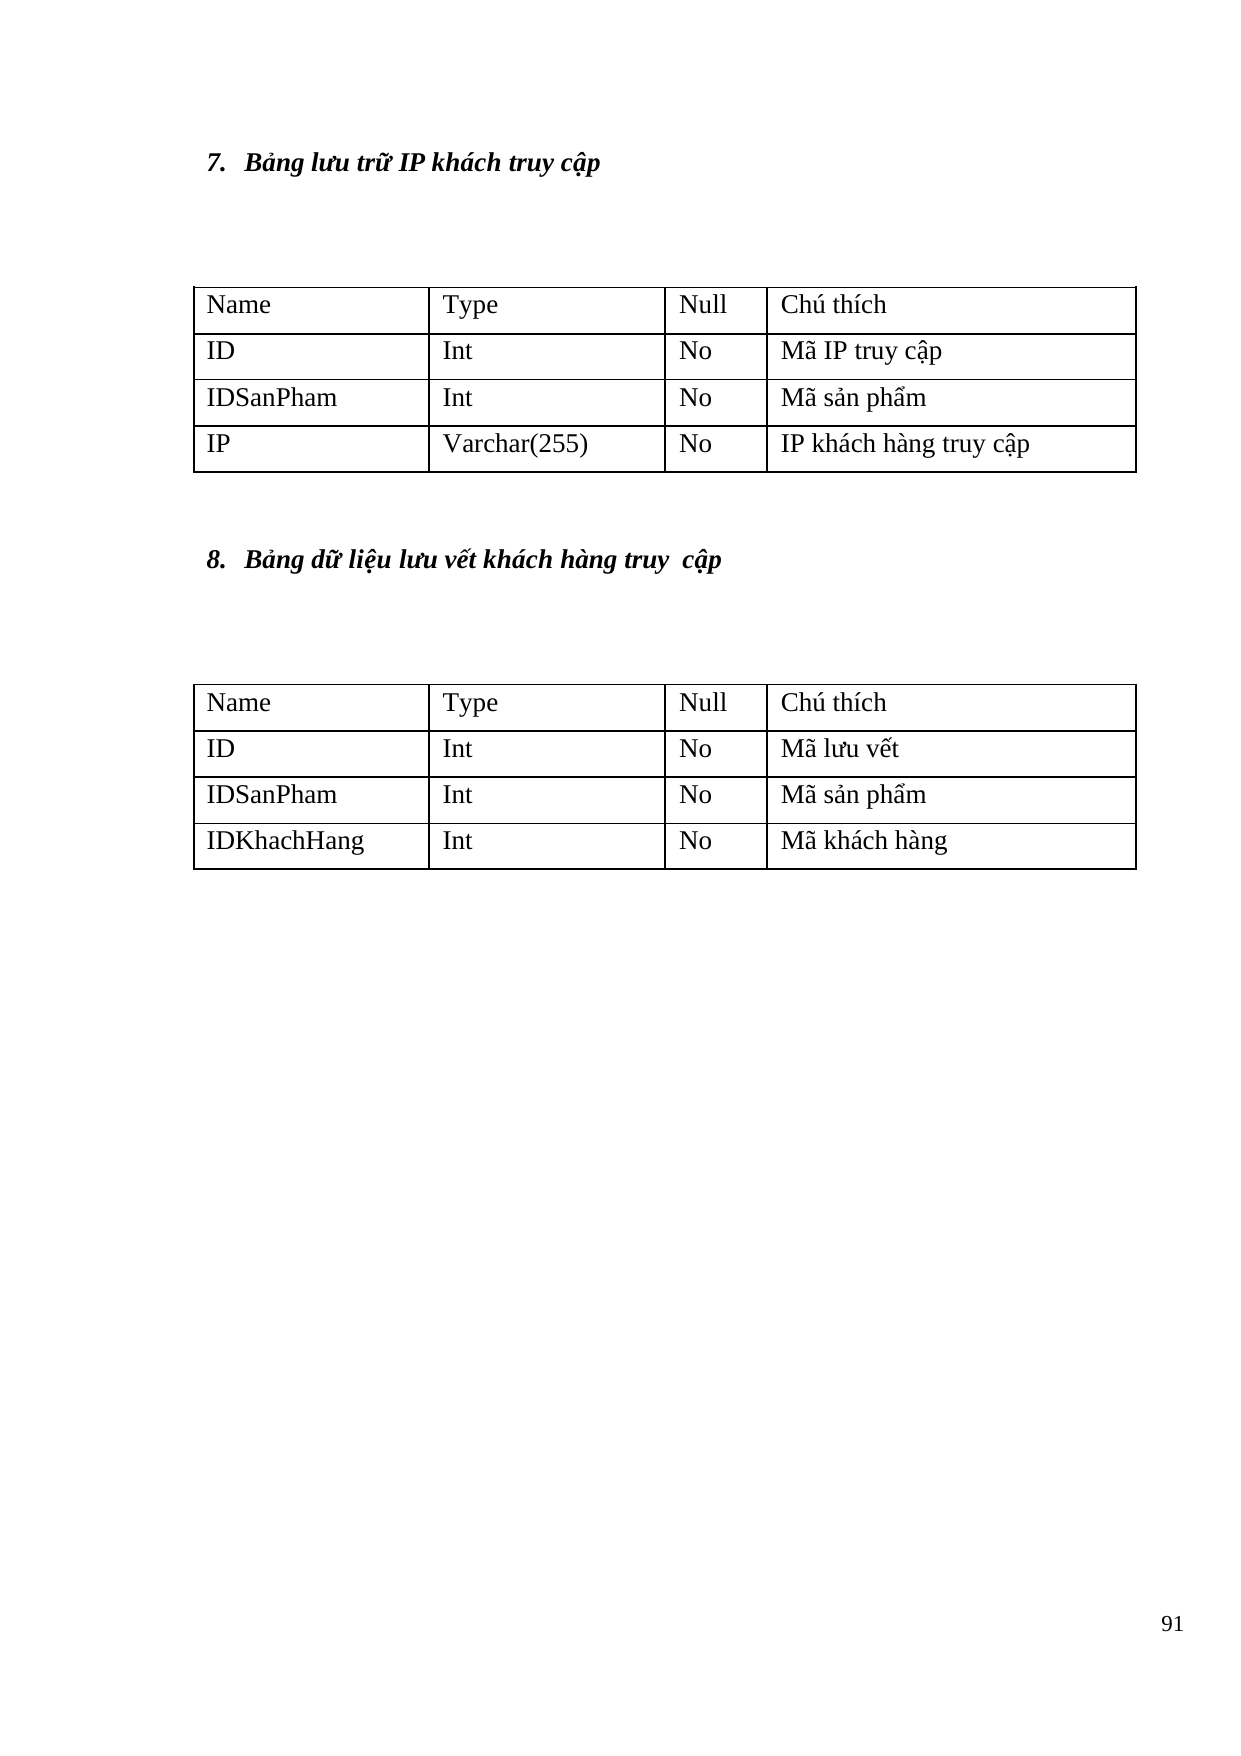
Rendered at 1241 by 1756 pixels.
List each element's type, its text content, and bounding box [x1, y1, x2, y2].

table_cell No [666, 732, 766, 776]
table_cell Varchar(255) [430, 427, 664, 471]
table_cell IDSanPham [195, 380, 428, 425]
table_header Chú thích [768, 288, 1135, 333]
table_cell IDSanPham [195, 778, 428, 822]
table_cell Mã lưu vết [768, 732, 1135, 776]
table_cell IP [195, 427, 428, 471]
table_cell Mã IP truy cập [768, 335, 1135, 379]
table_cell Int [430, 824, 664, 868]
table_header Null [666, 685, 766, 730]
table_header Null [666, 288, 766, 333]
table_cell Int [430, 335, 664, 379]
table_cell ID [195, 732, 428, 776]
table_cell No [666, 380, 766, 425]
table_cell IP khách hàng truy cập [768, 427, 1135, 471]
list Bảng dữ liệu lưu vết khách hàng truy cập [206, 543, 1184, 574]
table_header Name [195, 288, 428, 333]
table_cell IDKhachHang [195, 824, 428, 868]
table_header Type [430, 288, 664, 333]
table_cell No [666, 335, 766, 379]
table_cell ID [195, 335, 428, 379]
table_header Name [195, 685, 428, 730]
list Bảng lưu trữ IP khách truy cập [206, 146, 1184, 177]
table_cell No [666, 824, 766, 868]
table_cell Mã khách hàng [768, 824, 1135, 868]
table_cell Mã sản phẩm [768, 380, 1135, 425]
table_cell No [666, 778, 766, 822]
table_cell Mã sản phẩm [768, 778, 1135, 822]
table_header Chú thích [768, 685, 1135, 730]
table_cell No [666, 427, 766, 471]
table_cell Int [430, 778, 664, 822]
table_header Type [430, 685, 664, 730]
table_cell Int [430, 380, 664, 425]
table_cell Int [430, 732, 664, 776]
